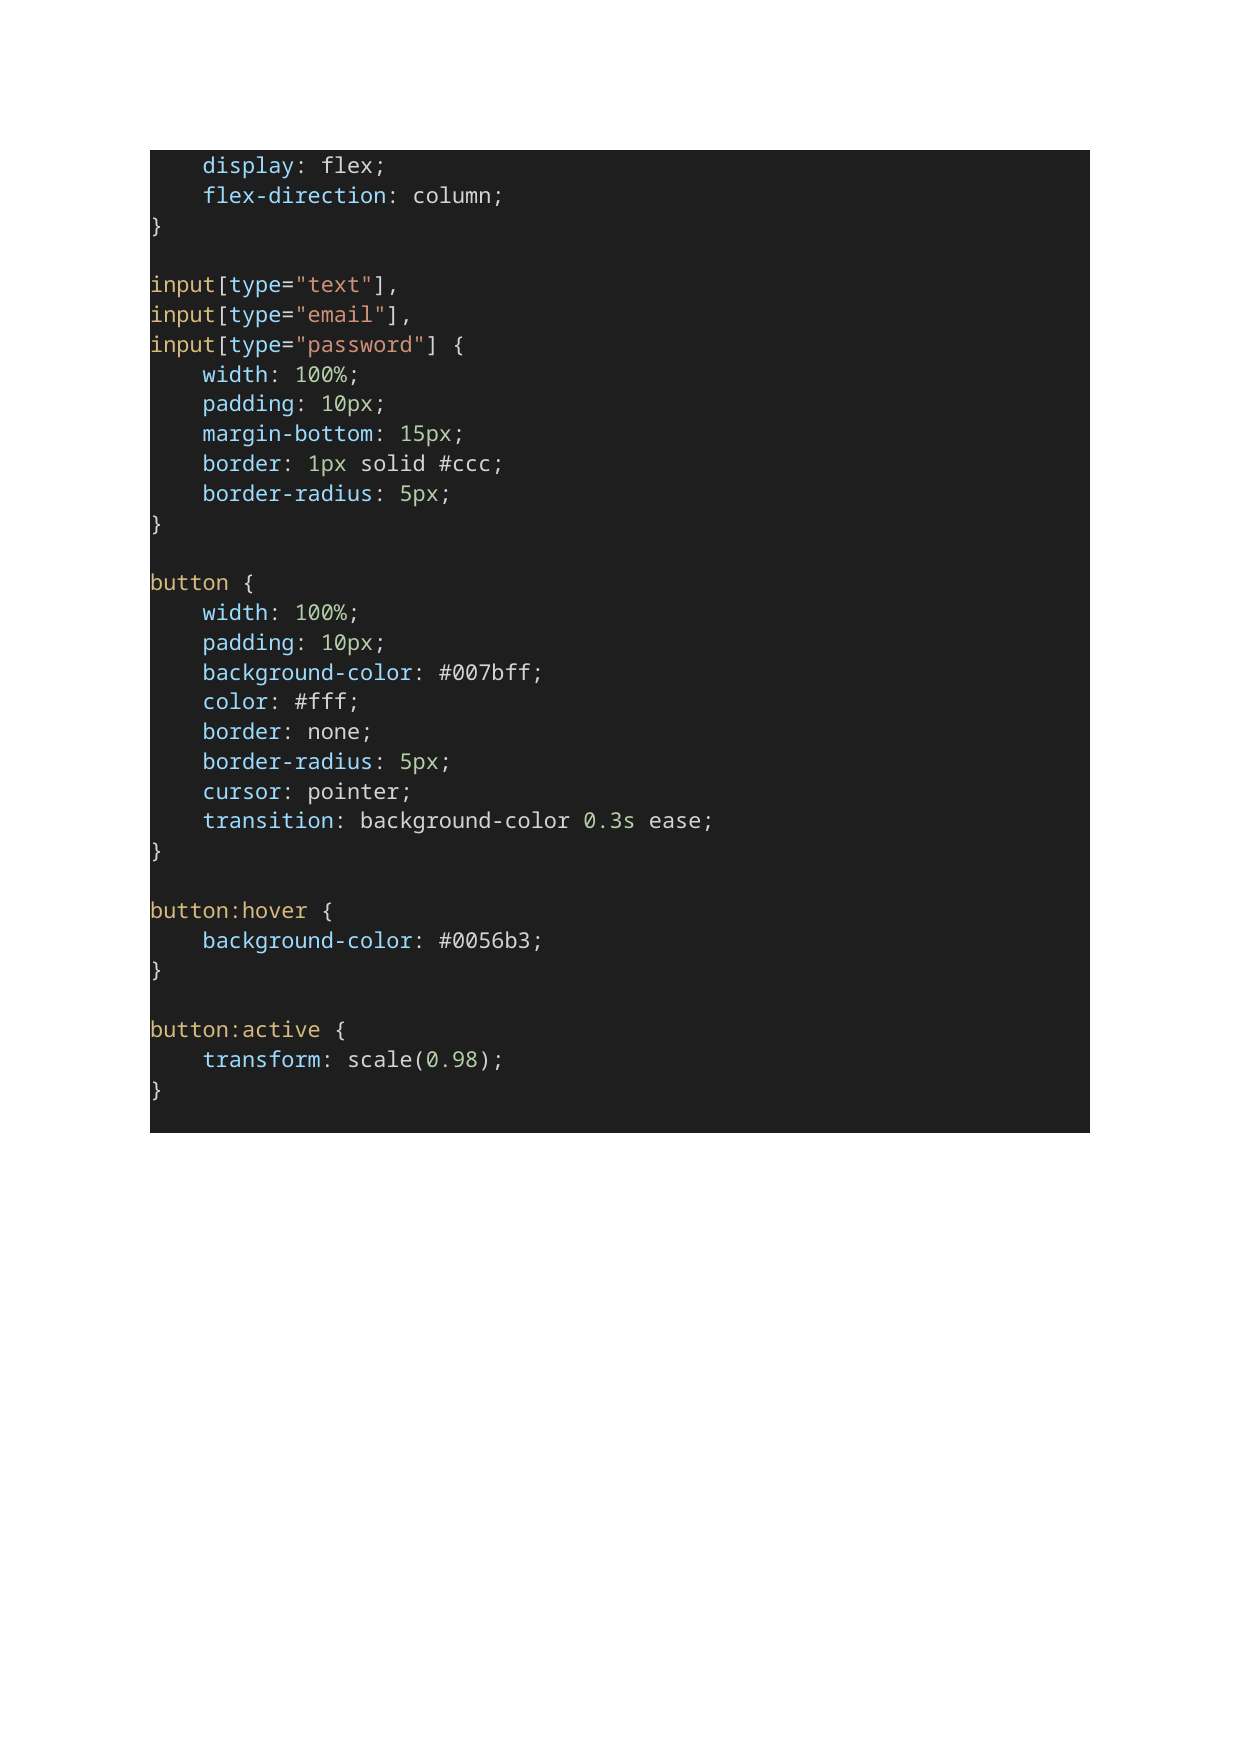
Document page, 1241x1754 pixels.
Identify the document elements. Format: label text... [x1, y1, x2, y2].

text border: 1px solid #ccc; [150, 448, 1090, 478]
text border-radius: 5px; [150, 746, 1090, 776]
text flex-direction: column; [150, 180, 1090, 209]
text } [150, 954, 1090, 984]
text width: 100%; [150, 358, 1090, 388]
text } [150, 209, 1090, 239]
text margin-bottom: 15px; [150, 418, 1090, 448]
text border-radius: 5px; [150, 478, 1090, 507]
text transition: background-color 0.3s ease; [150, 805, 1090, 835]
text color: #fff; [150, 686, 1090, 716]
text padding: 10px; [150, 627, 1090, 656]
text width: 100%; [150, 597, 1090, 627]
text input[type="password"] { [150, 329, 1090, 358]
text transform: scale(0.98); [150, 1044, 1090, 1073]
text display: flex; [150, 150, 1090, 180]
text button:active { [150, 1014, 1090, 1044]
text background-color: #0056b3; [150, 924, 1090, 954]
text button:hover { [150, 895, 1090, 924]
text input[type="email"], [150, 299, 1090, 329]
text } [150, 507, 1090, 537]
text } [150, 835, 1090, 865]
text background-color: #007bff; [150, 656, 1090, 686]
text button { [150, 567, 1090, 597]
text } [150, 1073, 1090, 1103]
text border: none; [150, 716, 1090, 746]
text cursor: pointer; [150, 776, 1090, 805]
text padding: 10px; [150, 388, 1090, 418]
text input[type="text"], [150, 269, 1090, 299]
